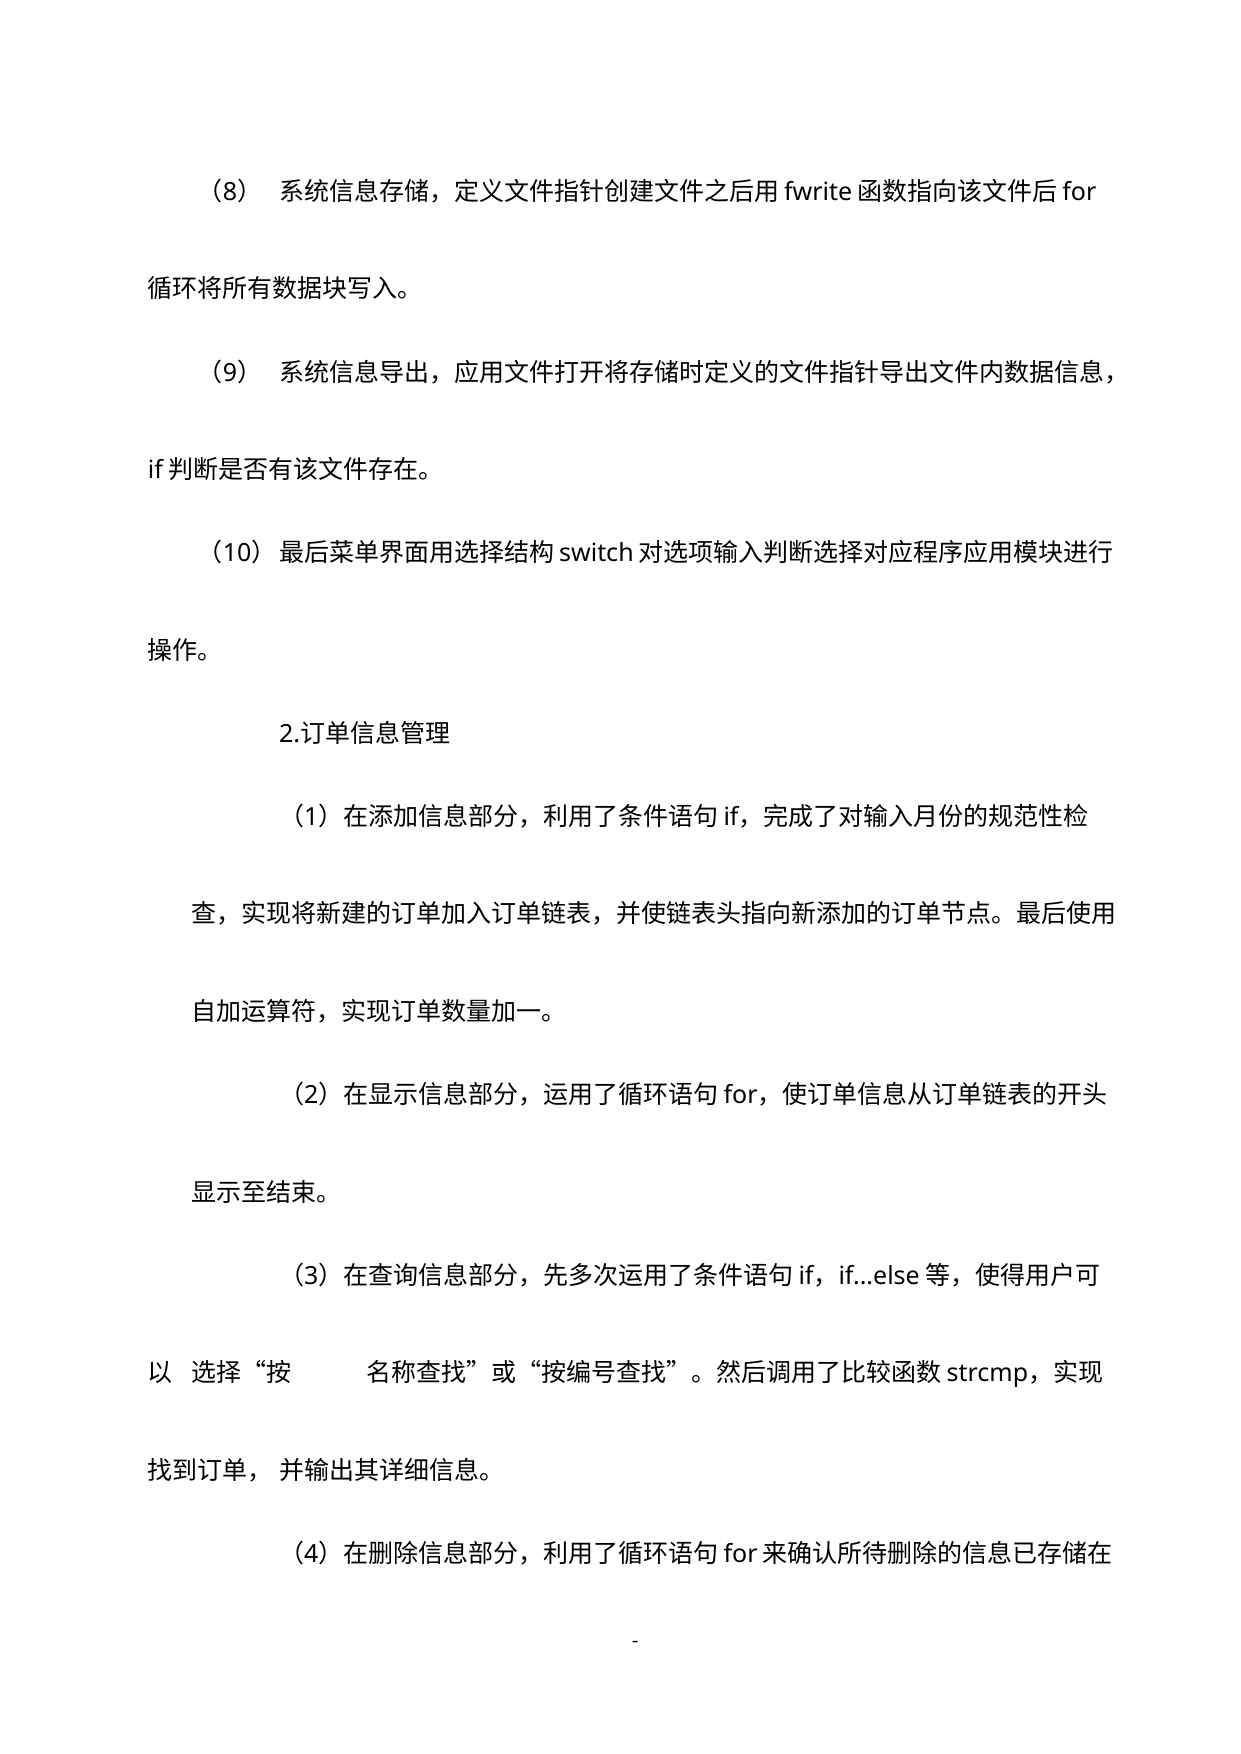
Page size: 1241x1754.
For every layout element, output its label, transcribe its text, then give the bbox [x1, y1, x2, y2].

list 最后菜单界面用选择结构switch对选项输入判断选择对应程序应用模块进行操作。 [148, 518, 1122, 681]
text （3）在查询信息部分，先多次运用了条件语句if，if...else等，使得用户可以 选择“按 名称查找”或“按编号查找”。然后调用了比较函数strcmp，实现找到订单， 并输出其详细信息。 [148, 1241, 1122, 1501]
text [148, 1519, 1122, 1584]
list 系统信息导出，应用文件打开将存储时定义的文件指针导出文件内数据信息，if判断是否有该文件存在。 [148, 338, 1122, 500]
list 系统信息存储，定义文件指针创建文件之后用fwrite函数指向该文件后for循环将所有数据块写入。 [148, 157, 1122, 319]
text （2）在显示信息部分，运用了循环语句for，使订单信息从订单链表的开头 显示至结束。 [148, 1060, 1122, 1223]
text （1）在添加信息部分，利用了条件语句if，完成了对输入月份的规范性检 查，实现将新建的订单加入订单链表，并使链表头指向新添加的订单节点。最后使用 自加运算符，实现订单数量加一。 [148, 782, 1122, 1042]
text 2.订单信息管理 [148, 699, 1122, 764]
